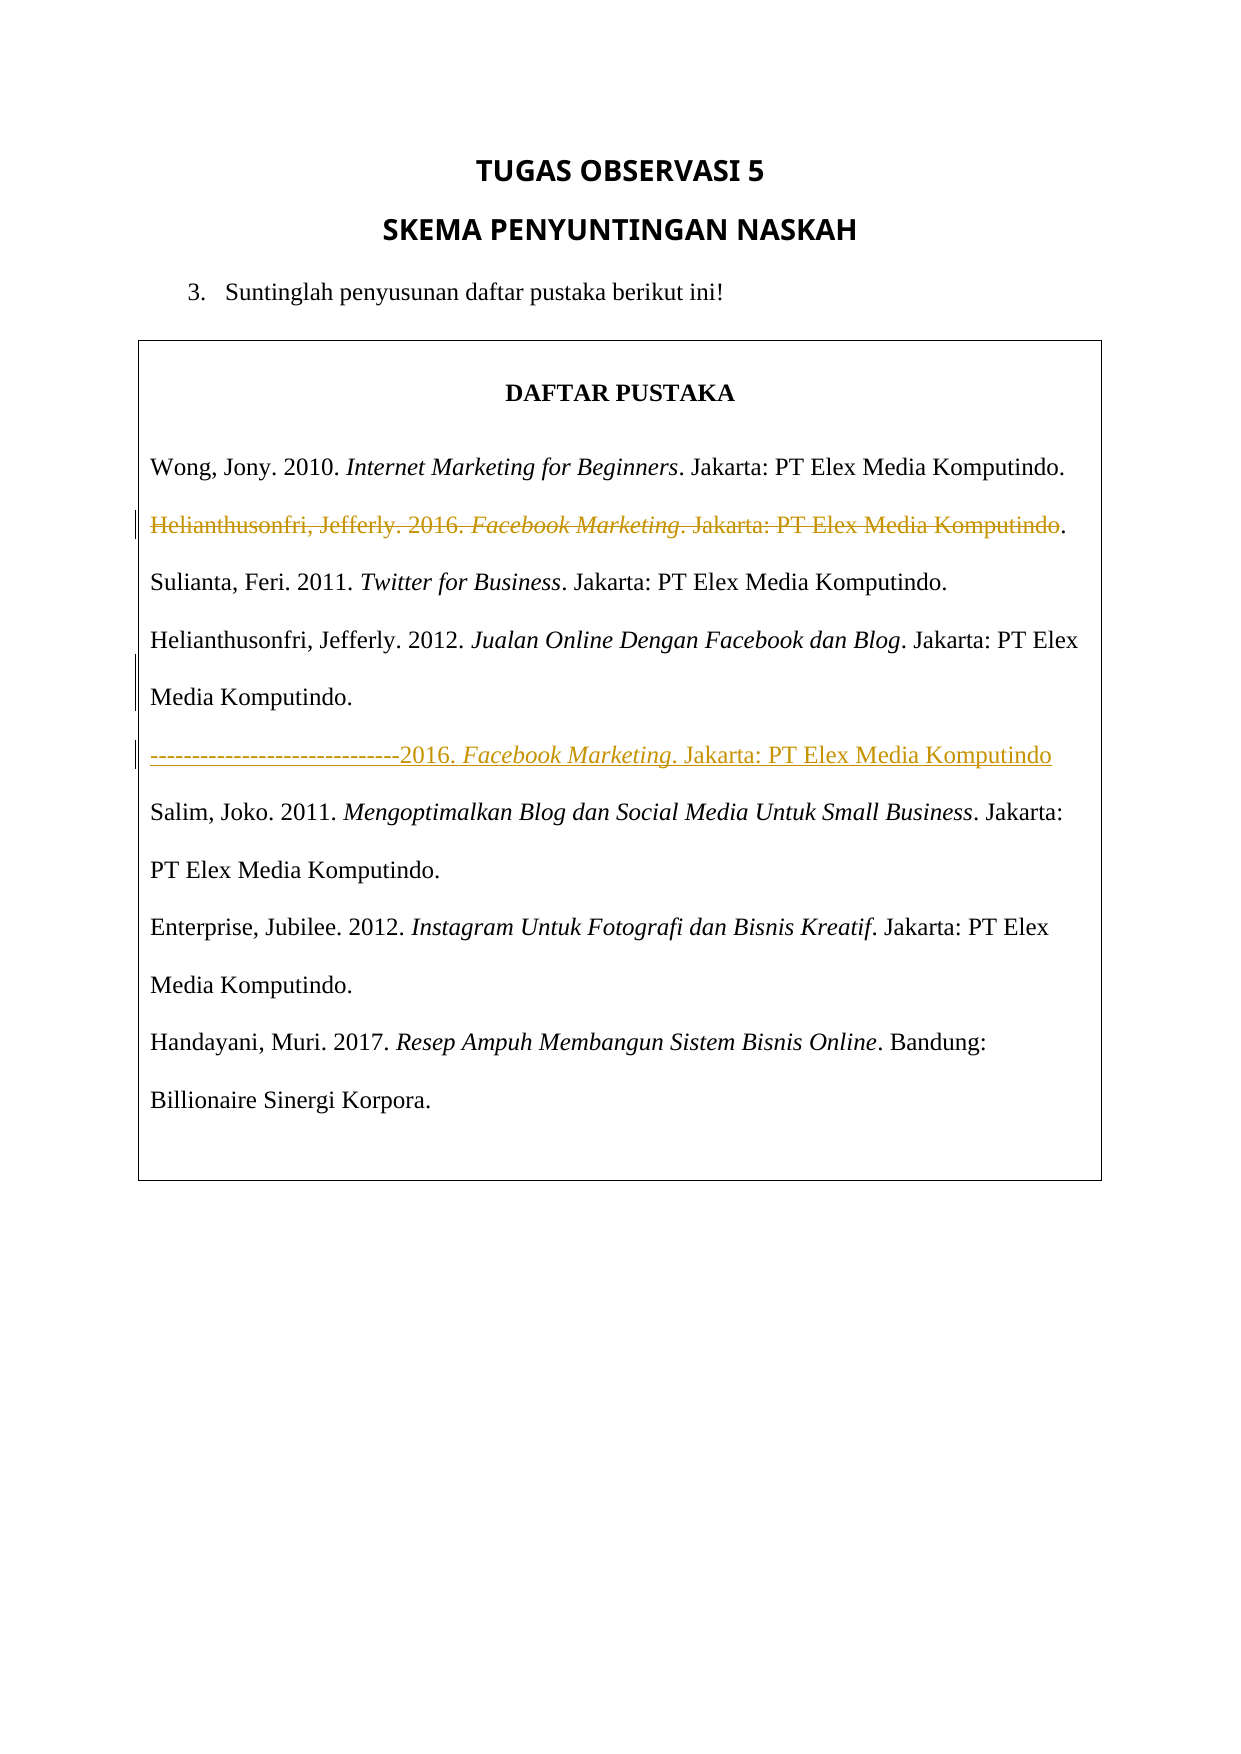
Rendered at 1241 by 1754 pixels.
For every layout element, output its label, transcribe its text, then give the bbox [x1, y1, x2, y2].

table_header DAFTAR PUSTAKA Wong, Jony. 2010. Internet Marketing for Beginners. Jakarta: PT Elex Media Komputindo. . Sulianta, Feri. 2011. Twitter for Business. Jakarta: PT Elex Media Komputindo. Helianthusonfri, Jefferly. 2012. Jualan Online Dengan Facebook dan Blog. Jakarta: PT Elex Media Komputindo. Salim, Joko. 2011. Mengoptimalkan Blog dan Social Media Untuk Small Business. Jakarta: PT Elex Media Komputindo. Enterprise, Jubilee. 2012. Instagram Untuk Fotografi dan Bisnis Kreatif. Jakarta: PT Elex Media Komputindo. Handayani, Muri. 2017. Resep Ampuh Membangun Sistem Bisnis Online. Bandung: Billionaire Sinergi Korpora. [139, 341, 1101, 1180]
list Suntinglah penyusunan daftar pustaka berikut ini! [187, 277, 1090, 306]
text TUGAS OBSERVASI 5 [150, 150, 1090, 190]
text SKEMA PENYUNTINGAN NASKAH [150, 209, 1090, 249]
